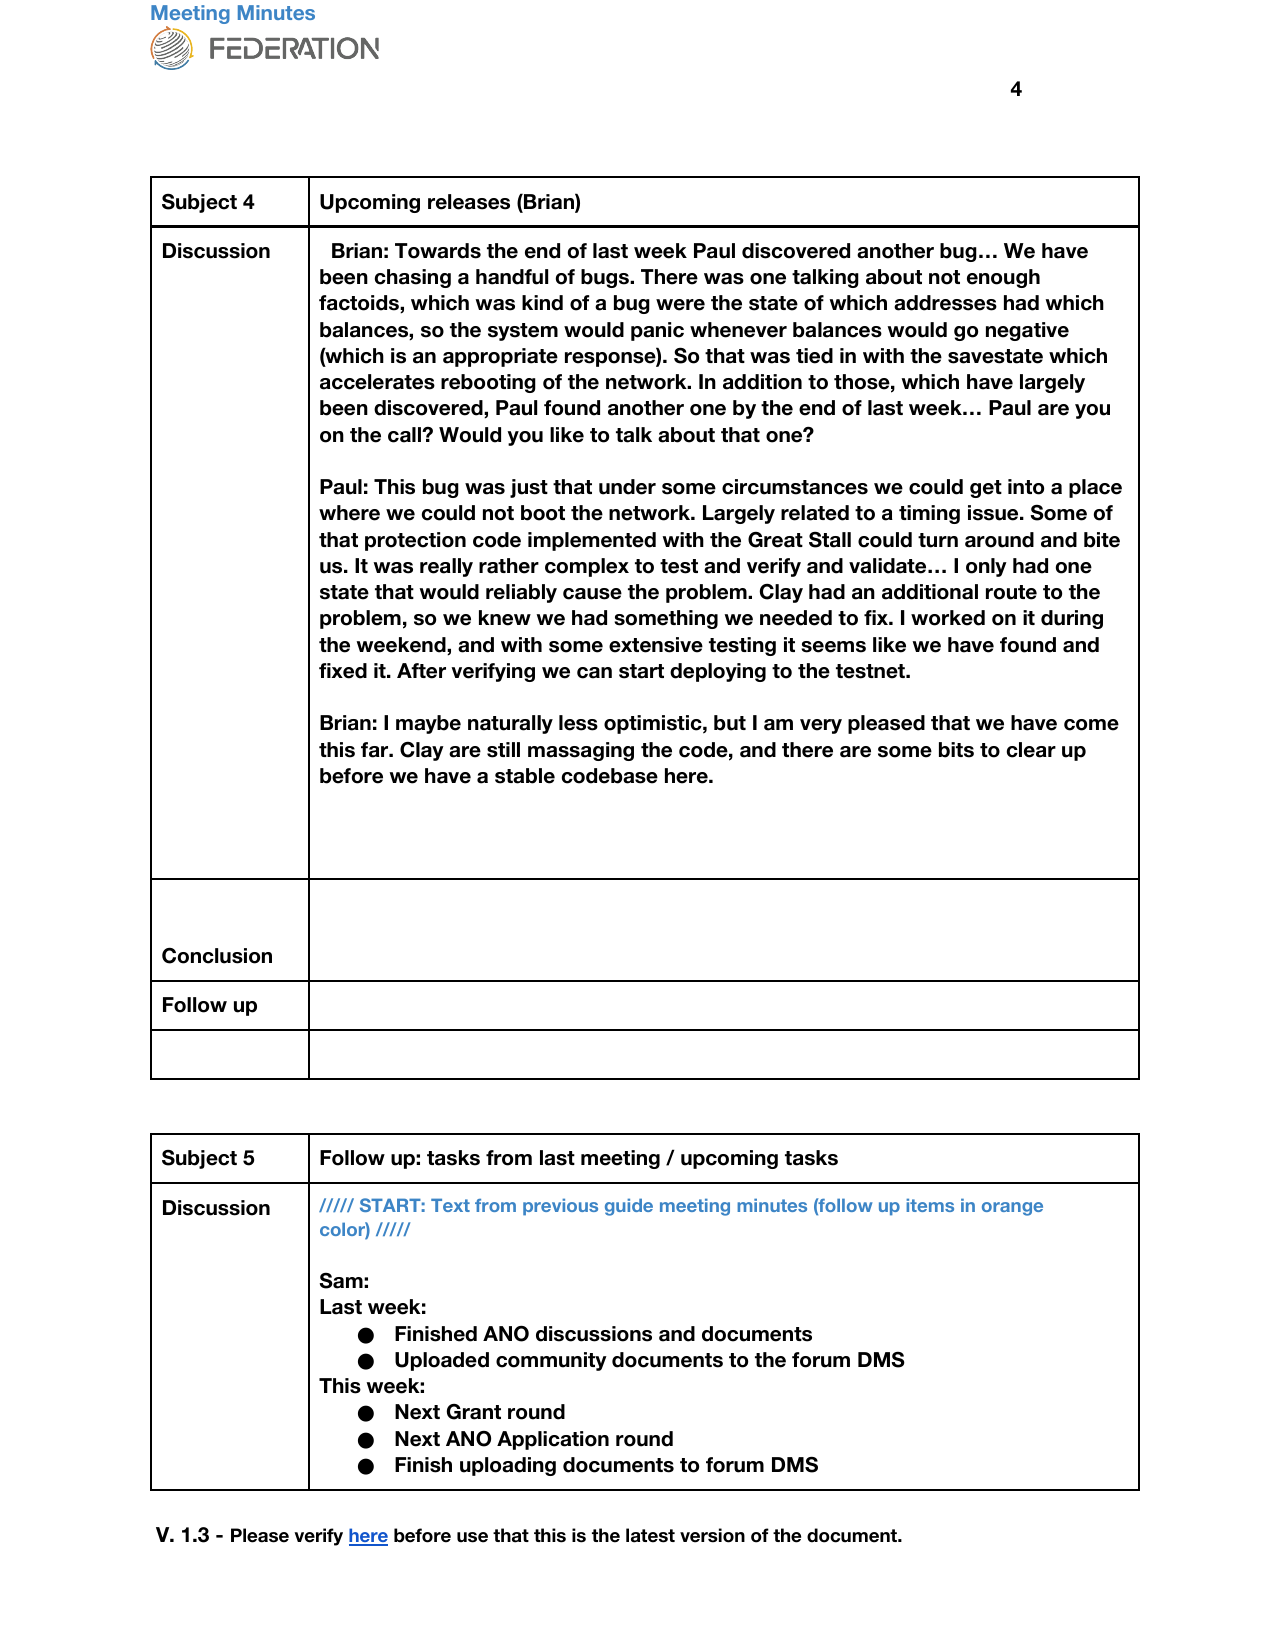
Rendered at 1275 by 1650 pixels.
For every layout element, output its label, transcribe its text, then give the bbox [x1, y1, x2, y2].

table_header Subject 4 [152, 178, 308, 225]
table_cell [152, 1031, 308, 1078]
picture [150, 26, 379, 70]
table_cell [310, 880, 1138, 980]
table_cell Discussion [152, 1184, 308, 1488]
table_cell Follow up [152, 982, 308, 1029]
table_header Subject 5 [152, 1135, 308, 1182]
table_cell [310, 1184, 1138, 1488]
table_cell Brian: Towards the end of last week Paul discovered another bug… We have been chasing a handful of bugs. There was one talking about not enough factoids, which was kind of a bug were the state of which addresses had which balances, so the system would panic whenever balances would go negative (which is an appropriate response). So that was tied in with the savestate which accelerates rebooting of the network. In addition to those, which have largely been discovered, Paul found another one by the end of last week… Paul are you on the call? Would you like to talk about that one? Paul: This bug was just that under some circumstances we could get into a place where we could not boot the network. Largely related to a timing issue. Some of that protection code implemented with the Great Stall could turn around and bite us. It was really rather complex to test and verify and validate… I only had one state that would reliably cause the problem. Clay had an additional route to the problem, so we knew we had something we needed to fix. I worked on it during the weekend, and with some extensive testing it seems like we have found and fixed it. After verifying we can start deploying to the testnet. Brian: I maybe naturally less optimistic, but I am very pleased that we have come this far. Clay are still massaging the code, and there are some bits to clear up before we have a stable codebase here. [310, 228, 1138, 878]
table_cell Discussion [152, 228, 308, 878]
table_header Upcoming releases (Brian) [310, 178, 1138, 225]
table_cell [310, 1031, 1138, 1078]
table_cell [310, 982, 1138, 1029]
table_header Follow up: tasks from last meeting / upcoming tasks [310, 1135, 1138, 1182]
table_cell Conclusion [152, 880, 308, 980]
